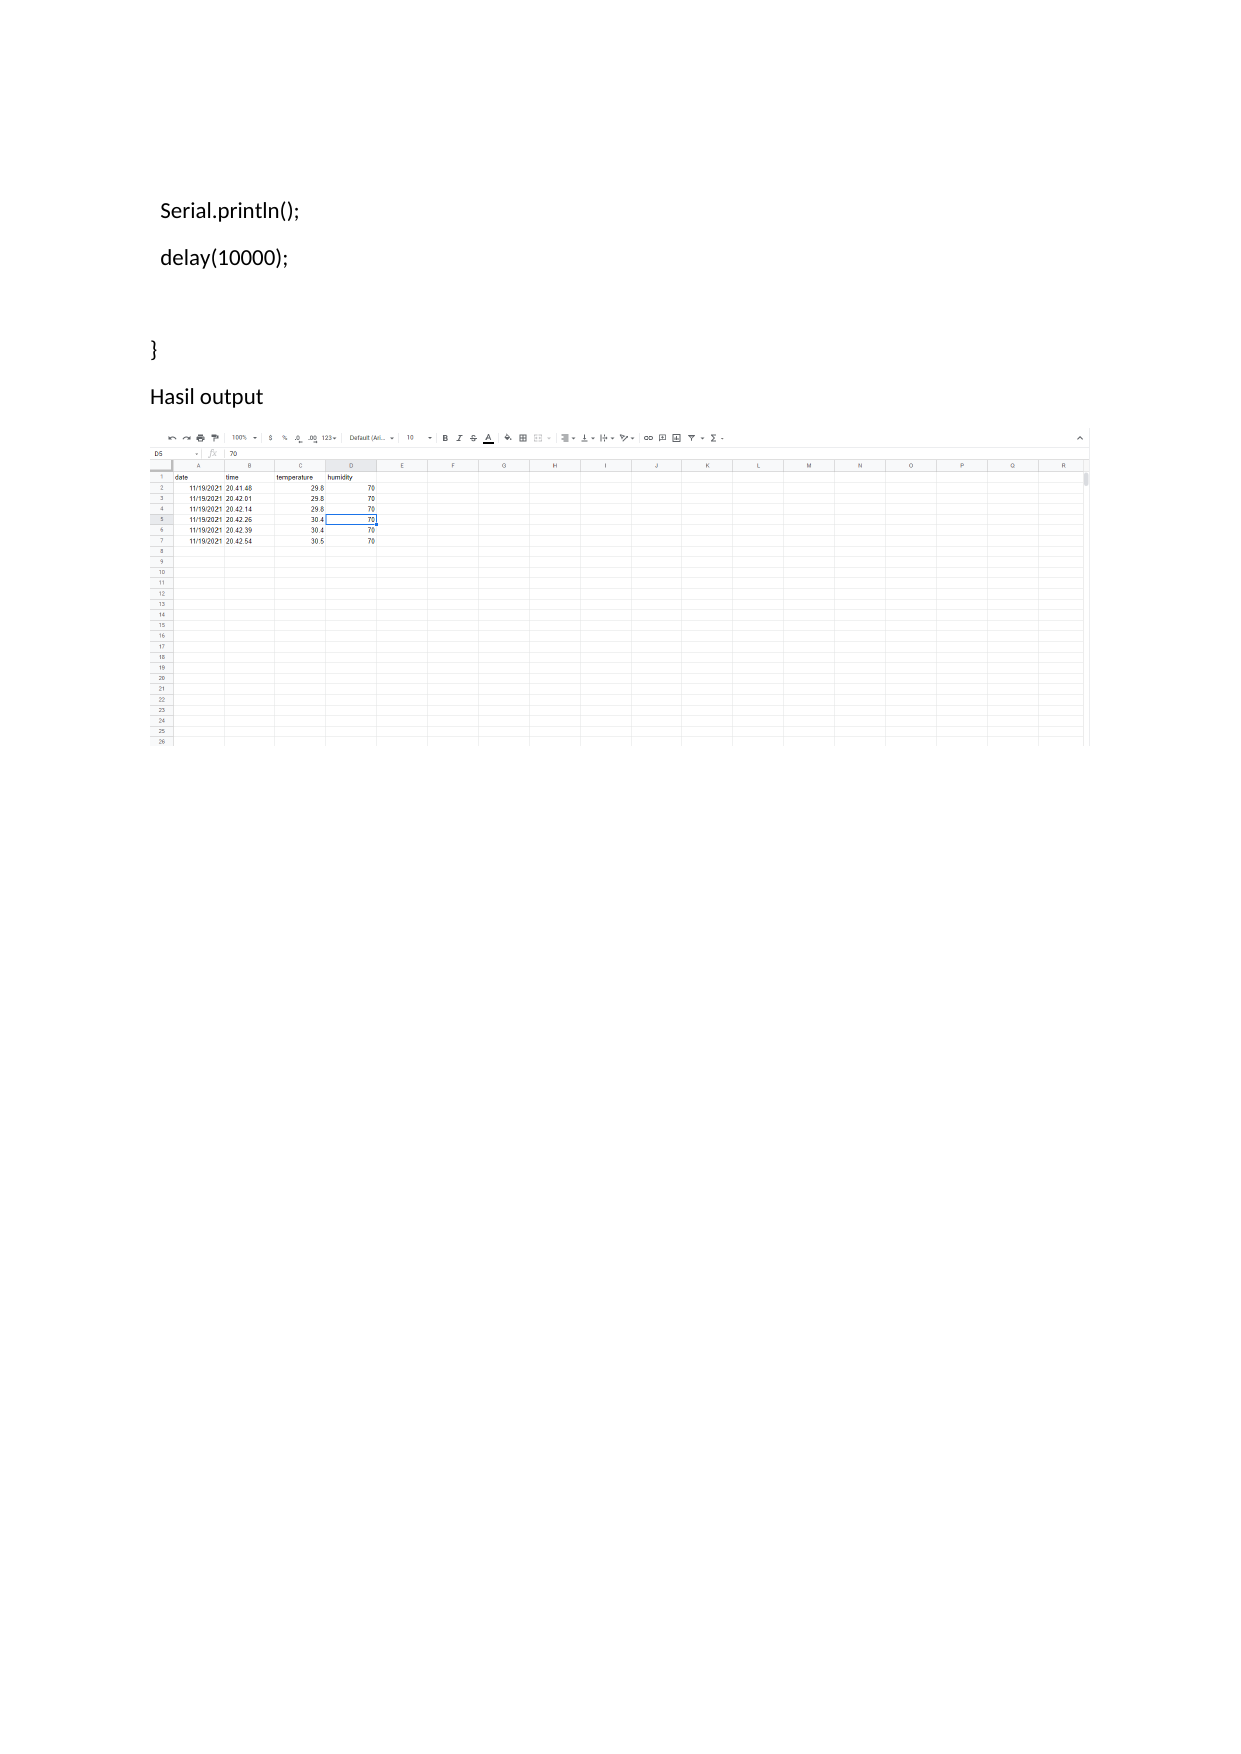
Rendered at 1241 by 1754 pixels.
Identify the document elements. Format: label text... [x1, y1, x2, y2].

text delay(10000); [150, 243, 1090, 271]
picture [150, 428, 1091, 746]
text } [150, 335, 1090, 363]
text Hasil output [150, 382, 1090, 410]
text Serial.println(); [150, 196, 1090, 224]
